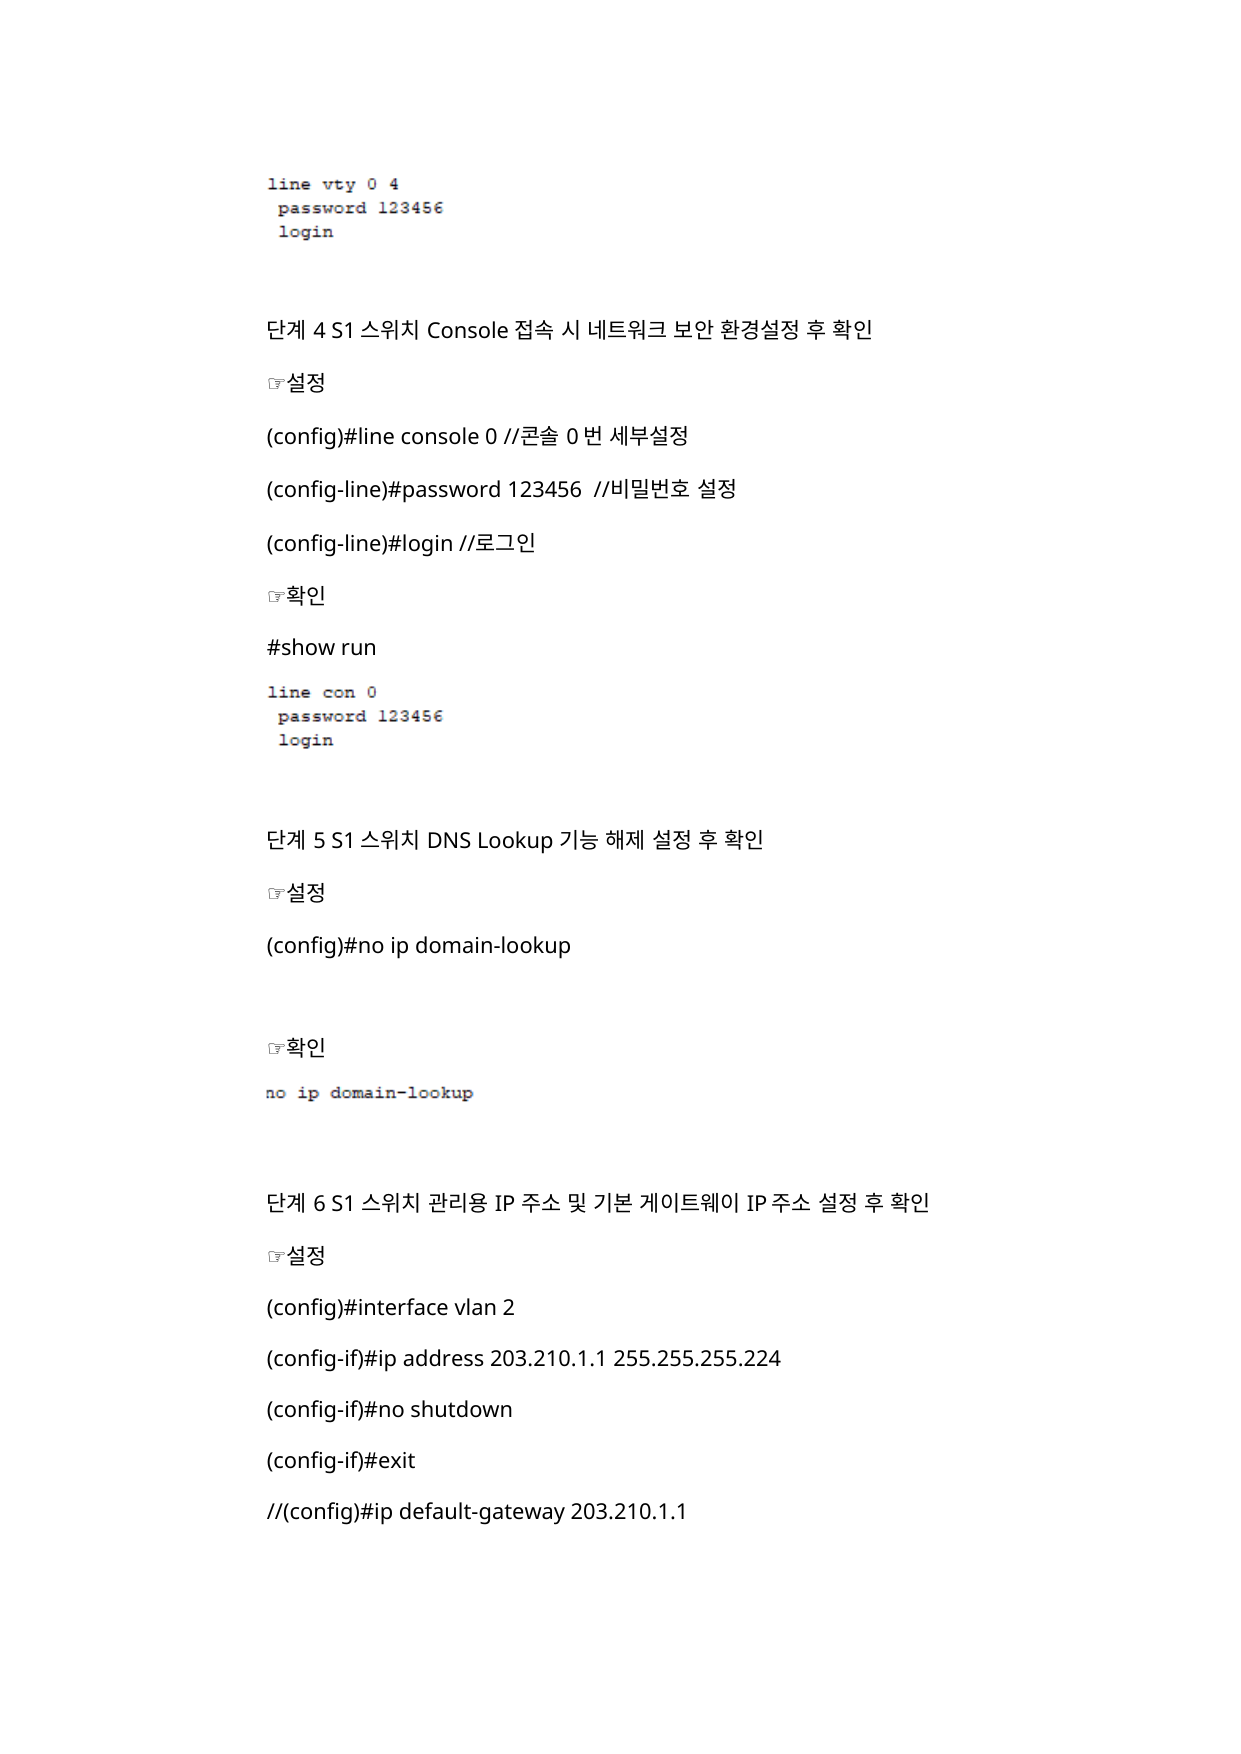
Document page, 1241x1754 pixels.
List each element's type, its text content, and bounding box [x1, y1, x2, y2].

list #show run [267, 632, 1090, 662]
list ☞확인 [267, 1031, 1090, 1063]
picture [266, 177, 458, 242]
picture [266, 682, 453, 752]
list (config-if)#exit [267, 1445, 1090, 1474]
list (config)#line console 0 //콘솔 0번 세부설정 [267, 419, 1090, 451]
picture [266, 1084, 483, 1111]
list (config-line)#password 123456 //비밀번호 설정 [267, 472, 1090, 504]
list (config-if)#no shutdown [267, 1394, 1090, 1424]
list ☞설정 [267, 1239, 1090, 1271]
list 단계 5 S1스위치 DNS Lookup 기능 해제 설정 후 확인 [267, 823, 1090, 855]
list (config)#no ip domain-lookup [267, 929, 1090, 959]
list 단계 6 S1 스위치 관리용 IP 주소 및 기본 게이트웨이 IP주소 설정 후 확인 [267, 1186, 1090, 1218]
list //(config)#ip default-gateway 203.210.1.1 [267, 1496, 1090, 1525]
list ☞설정 [267, 876, 1090, 908]
list (config-line)#login //로그인 [267, 526, 1090, 557]
list ☞설정 [267, 366, 1090, 398]
list (config-if)#ip address 203.210.1.1 255.255.255.224 [267, 1343, 1090, 1373]
list (config)#interface vlan 2 [267, 1292, 1090, 1322]
list ☞확인 [267, 579, 1090, 611]
list 단계 4 S1스위치 Console 접속 시 네트워크 보안 환경설정 후 확인 [267, 313, 1090, 345]
